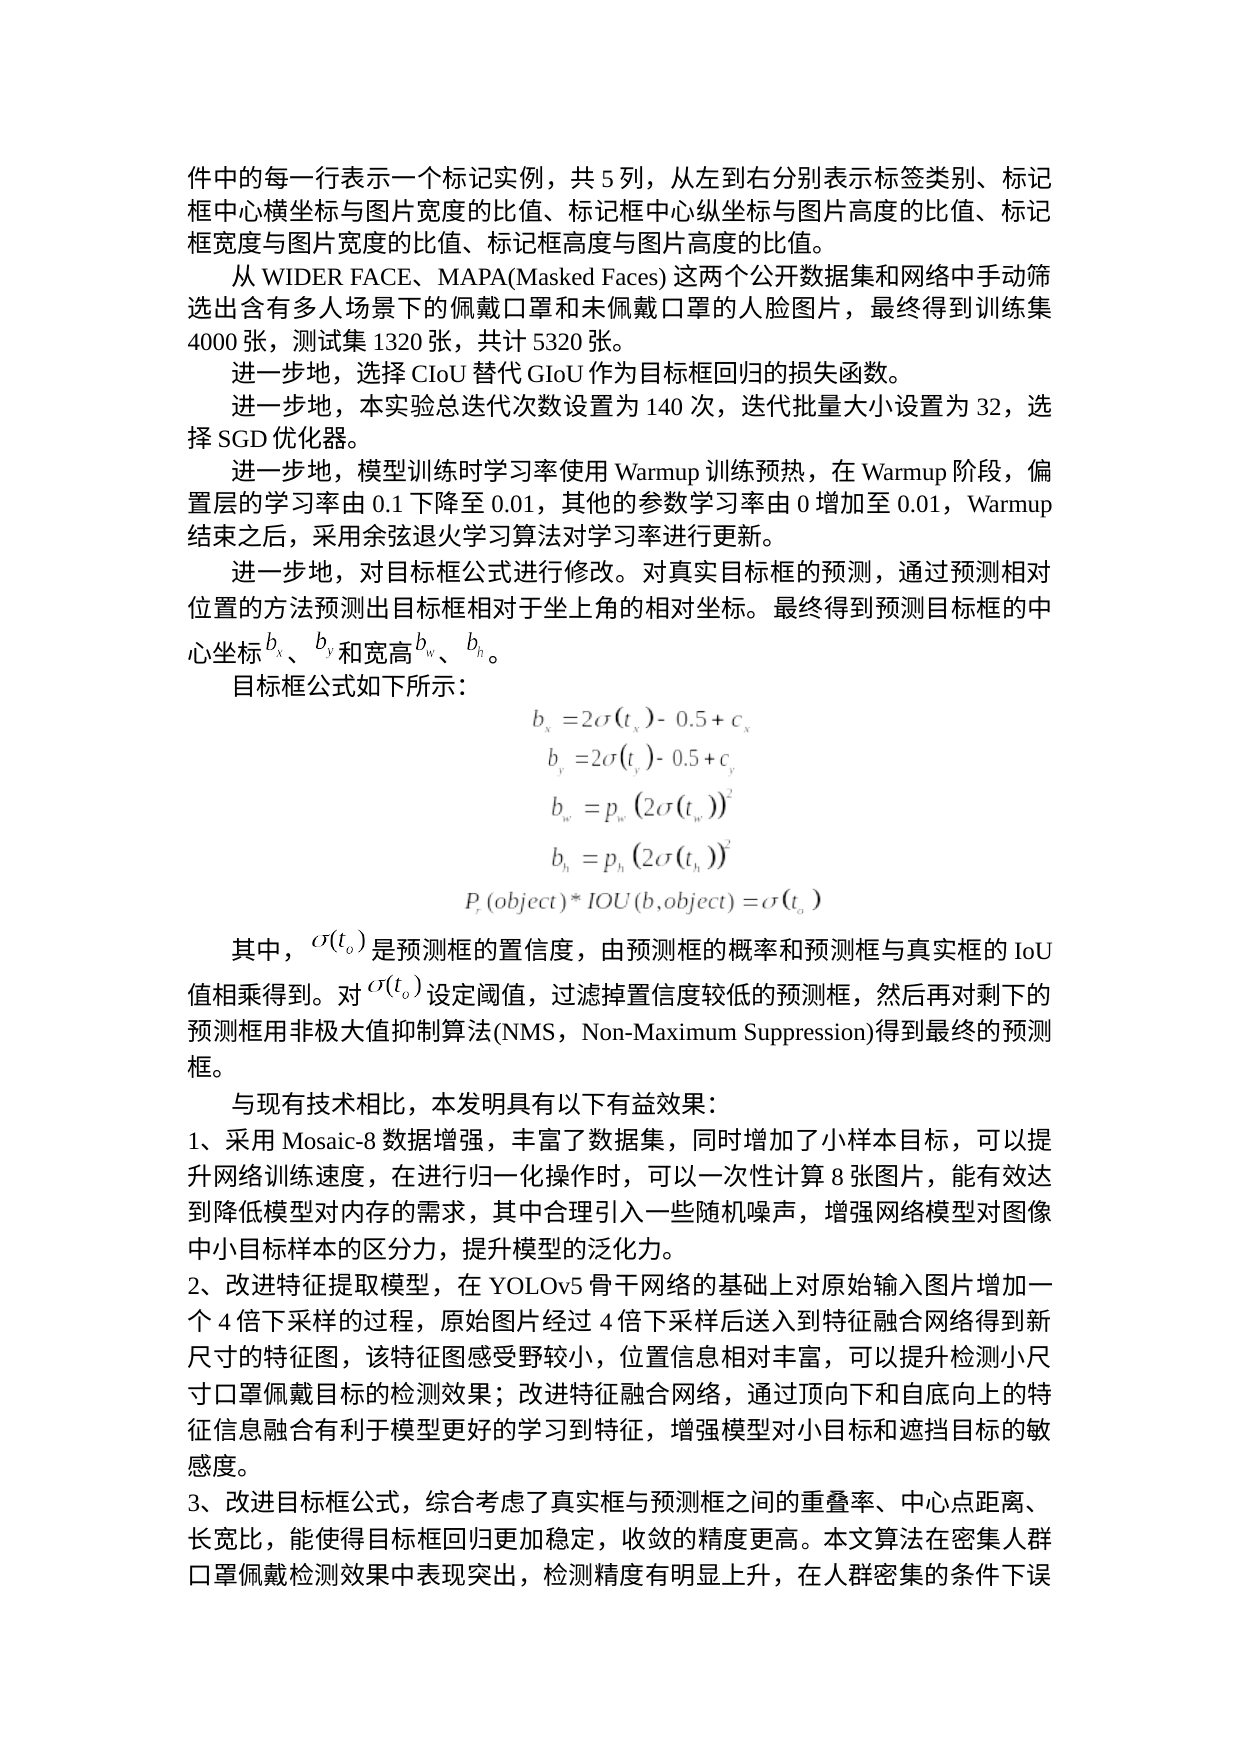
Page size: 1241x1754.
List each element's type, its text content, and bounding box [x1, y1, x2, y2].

list 改进特征提取模型，在YOLOv5骨干网络的基础上对原始输入图片增加一个4倍下采样的过程，原始图片经过4倍下采样后送入到特征融合网络得到新尺寸的特征图，该特征图感受野较小，位置信息相对丰富，可以提升检测小尺寸口罩佩戴目标的检测效果；改进特征融合网络，通过顶向下和自底向上的特征信息融合有利于模型更好的学习到特征，增强模型对小目标和遮挡目标的敏感度。 [187, 1265, 1053, 1483]
text 进一步地，本实验总迭代次数设置为140 次，迭代批量大小设置为32，选择SGD优化器。 [187, 389, 1053, 454]
text 目标框公式如下所示： [187, 669, 1053, 702]
text 进一步地，对目标框公式进行修改。对真实目标框的预测，通过预测相对位置的方法预测出目标框相对于坐上角的相对坐标。最终得到预测目标框的中心坐标、和宽高、。 [187, 552, 1053, 669]
text 从WIDER FACE、MAPA(Masked Faces) 这两个公开数据集和网络中手动筛选出含有多人场景下的佩戴口罩和未佩戴口罩的人脸图片，最终得到训练集4000张，测试集1320张，共计5320张。 [187, 259, 1053, 357]
text 进一步地，选择CIoU替代GIoU作为目标框回归的损失函数。 [187, 357, 1053, 389]
text 进一步地，模型训练时学习率使用Warmup训练预热，在Warmup阶段，偏置层的学习率由0.1下降至0.01，其他的参数学习率由0增加至0.01，Warmup 结束之后，采用余弦退火学习算法对学习率进行更新。 [187, 454, 1053, 552]
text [187, 162, 1053, 259]
list 采用Mosaic-8数据增强，丰富了数据集，同时增加了小样本目标，可以提升网络训练速度，在进行归一化操作时，可以一次性计算8张图片，能有效达到降低模型对内存的需求，其中合理引入一些随机噪声，增强网络模型对图像中小目标样本的区分力，提升模型的泛化力。 [187, 1120, 1053, 1265]
text 其中，是预测框的置信度，由预测框的概率和预测框与真实框的IoU值相乘得到。对设定阈值，过滤掉置信度较低的预测框，然后再对剩下的预测框用非极大值抑制算法(NMS，Non-Maximum Suppression)得到最终的预测框。 [187, 921, 1053, 1084]
text 与现有技术相比，本发明具有以下有益效果： [187, 1084, 1053, 1120]
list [187, 1483, 1053, 1592]
